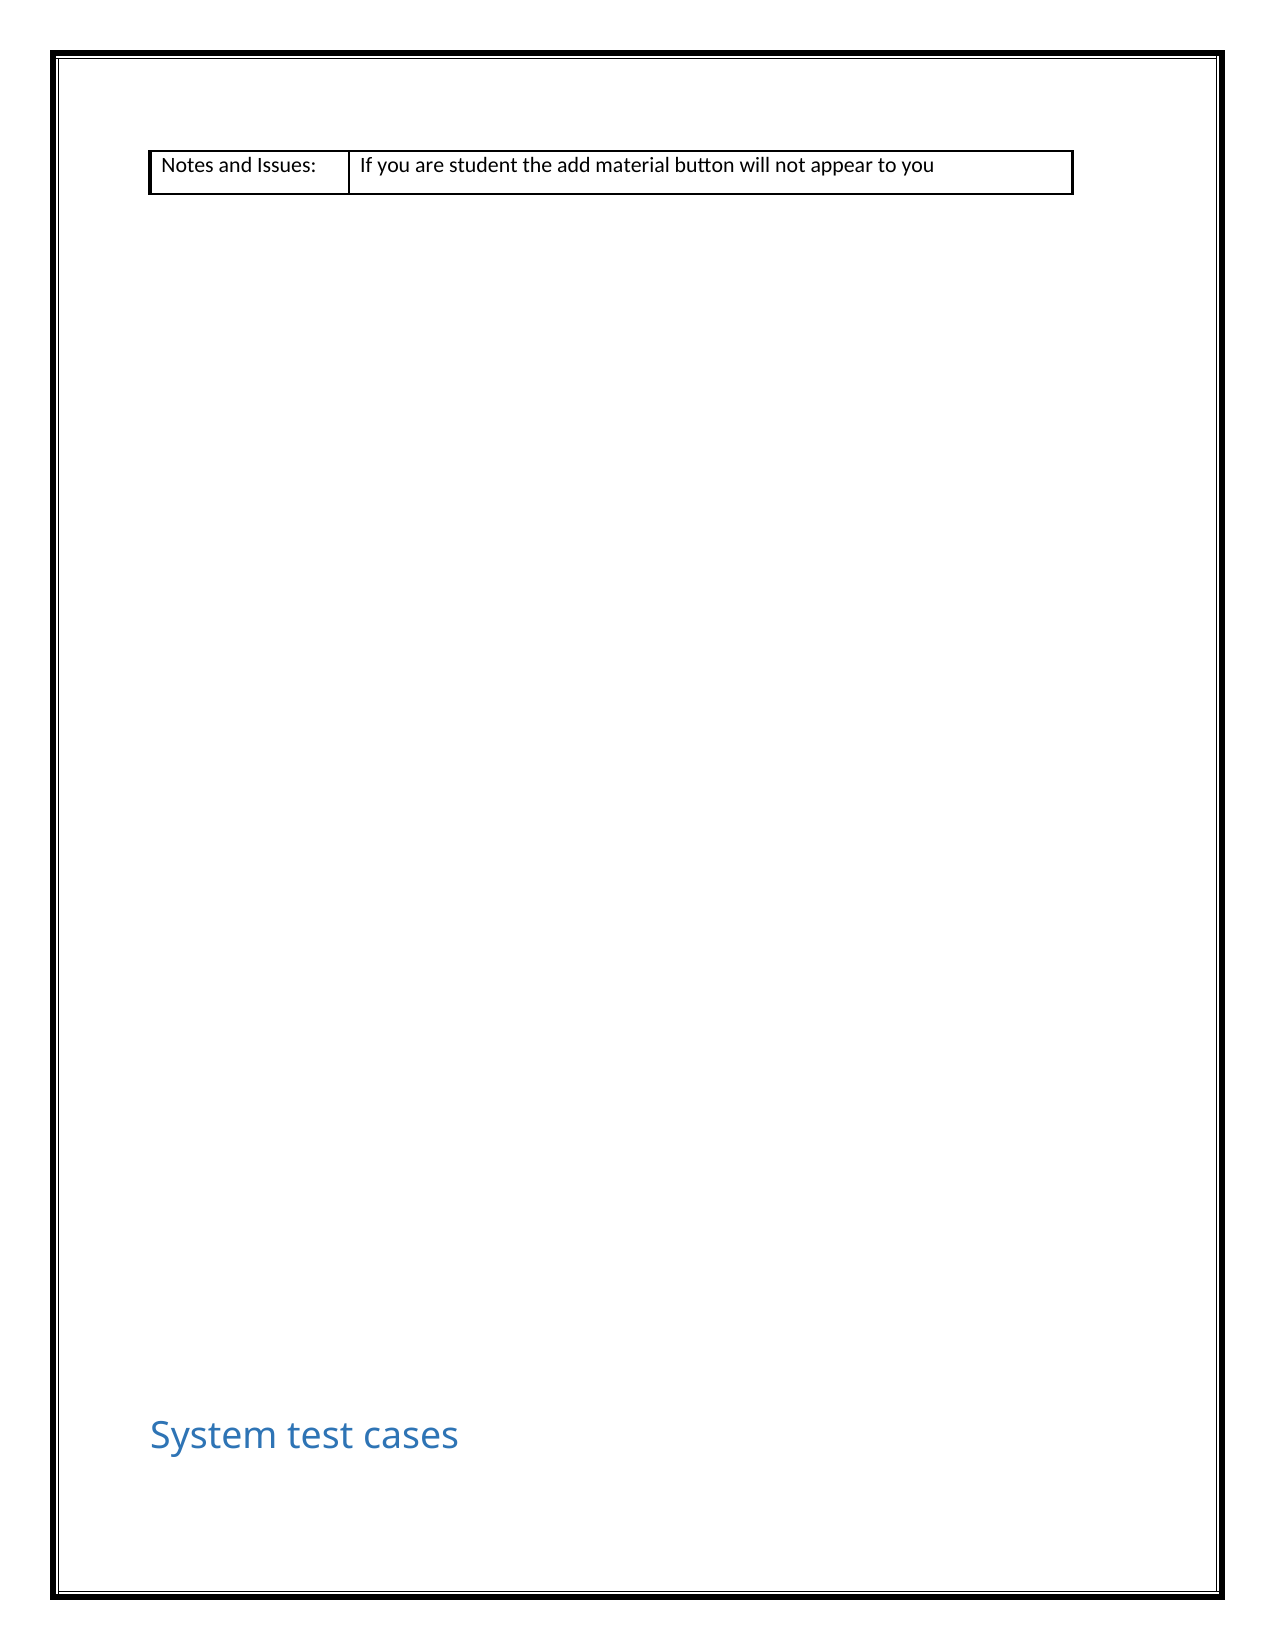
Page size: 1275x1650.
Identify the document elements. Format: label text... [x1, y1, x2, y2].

text System test cases [150, 1408, 1125, 1459]
table_cell If you are student the add material button will not appear to you [350, 152, 1071, 193]
table_cell Notes and Issues: [152, 152, 348, 193]
